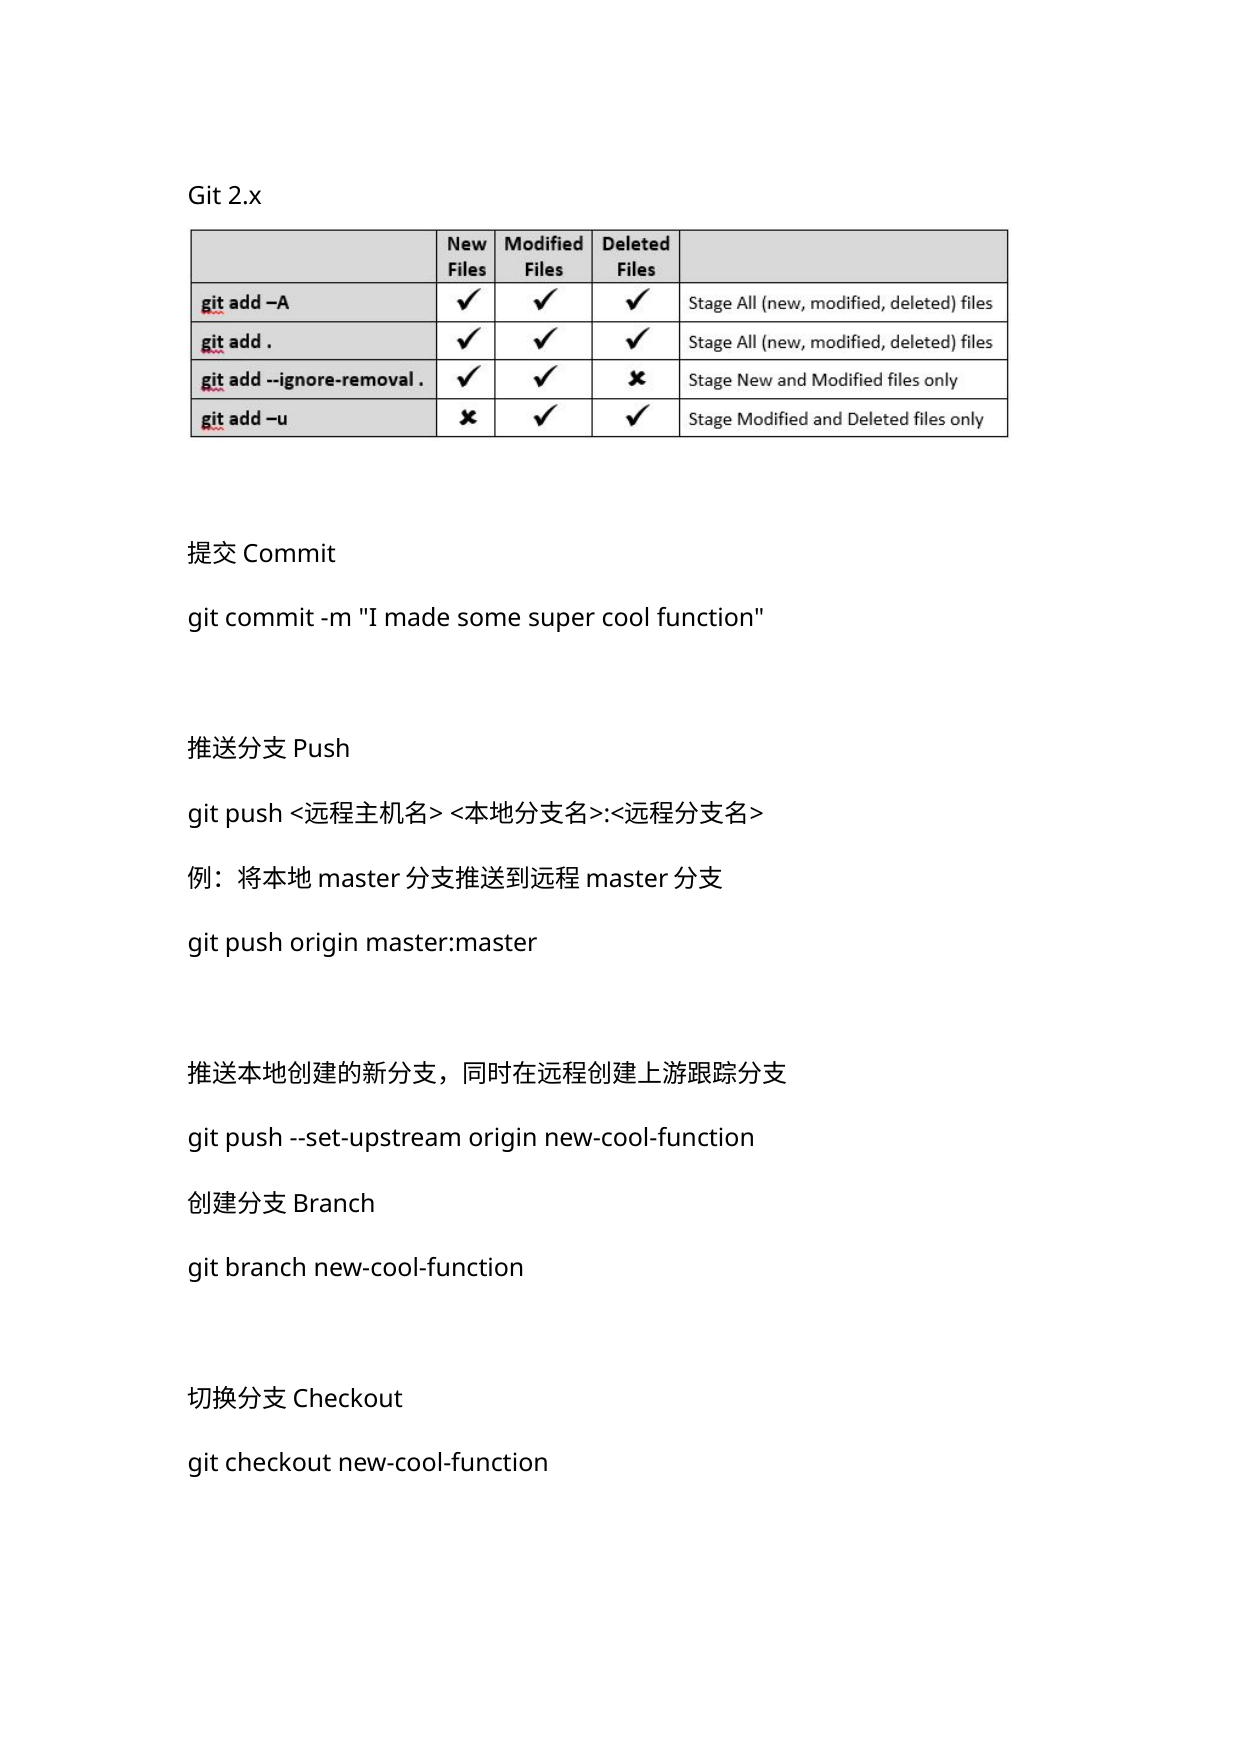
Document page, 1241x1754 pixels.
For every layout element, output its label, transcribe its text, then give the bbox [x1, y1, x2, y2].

text 例：将本地master分支推送到远程master分支 [187, 844, 1053, 909]
text git push --set-upstream origin new-cool-function [187, 1104, 1053, 1169]
text git checkout new-cool-function [187, 1429, 1053, 1494]
text git push origin master:master [187, 909, 1053, 974]
text 切换分支Checkout [187, 1364, 1053, 1429]
picture [187, 227, 1012, 441]
text git branch new-cool-function [187, 1234, 1053, 1299]
text 提交Commit [187, 519, 1053, 584]
text git push <远程主机名> <本地分支名>:<远程分支名> [187, 779, 1053, 844]
text Git 2.x [187, 162, 1053, 227]
text 推送本地创建的新分支，同时在远程创建上游跟踪分支 [187, 1039, 1053, 1104]
text git commit -m "I made some super cool function" [187, 584, 1053, 649]
text 推送分支Push [187, 714, 1053, 779]
text 创建分支Branch [187, 1169, 1053, 1234]
